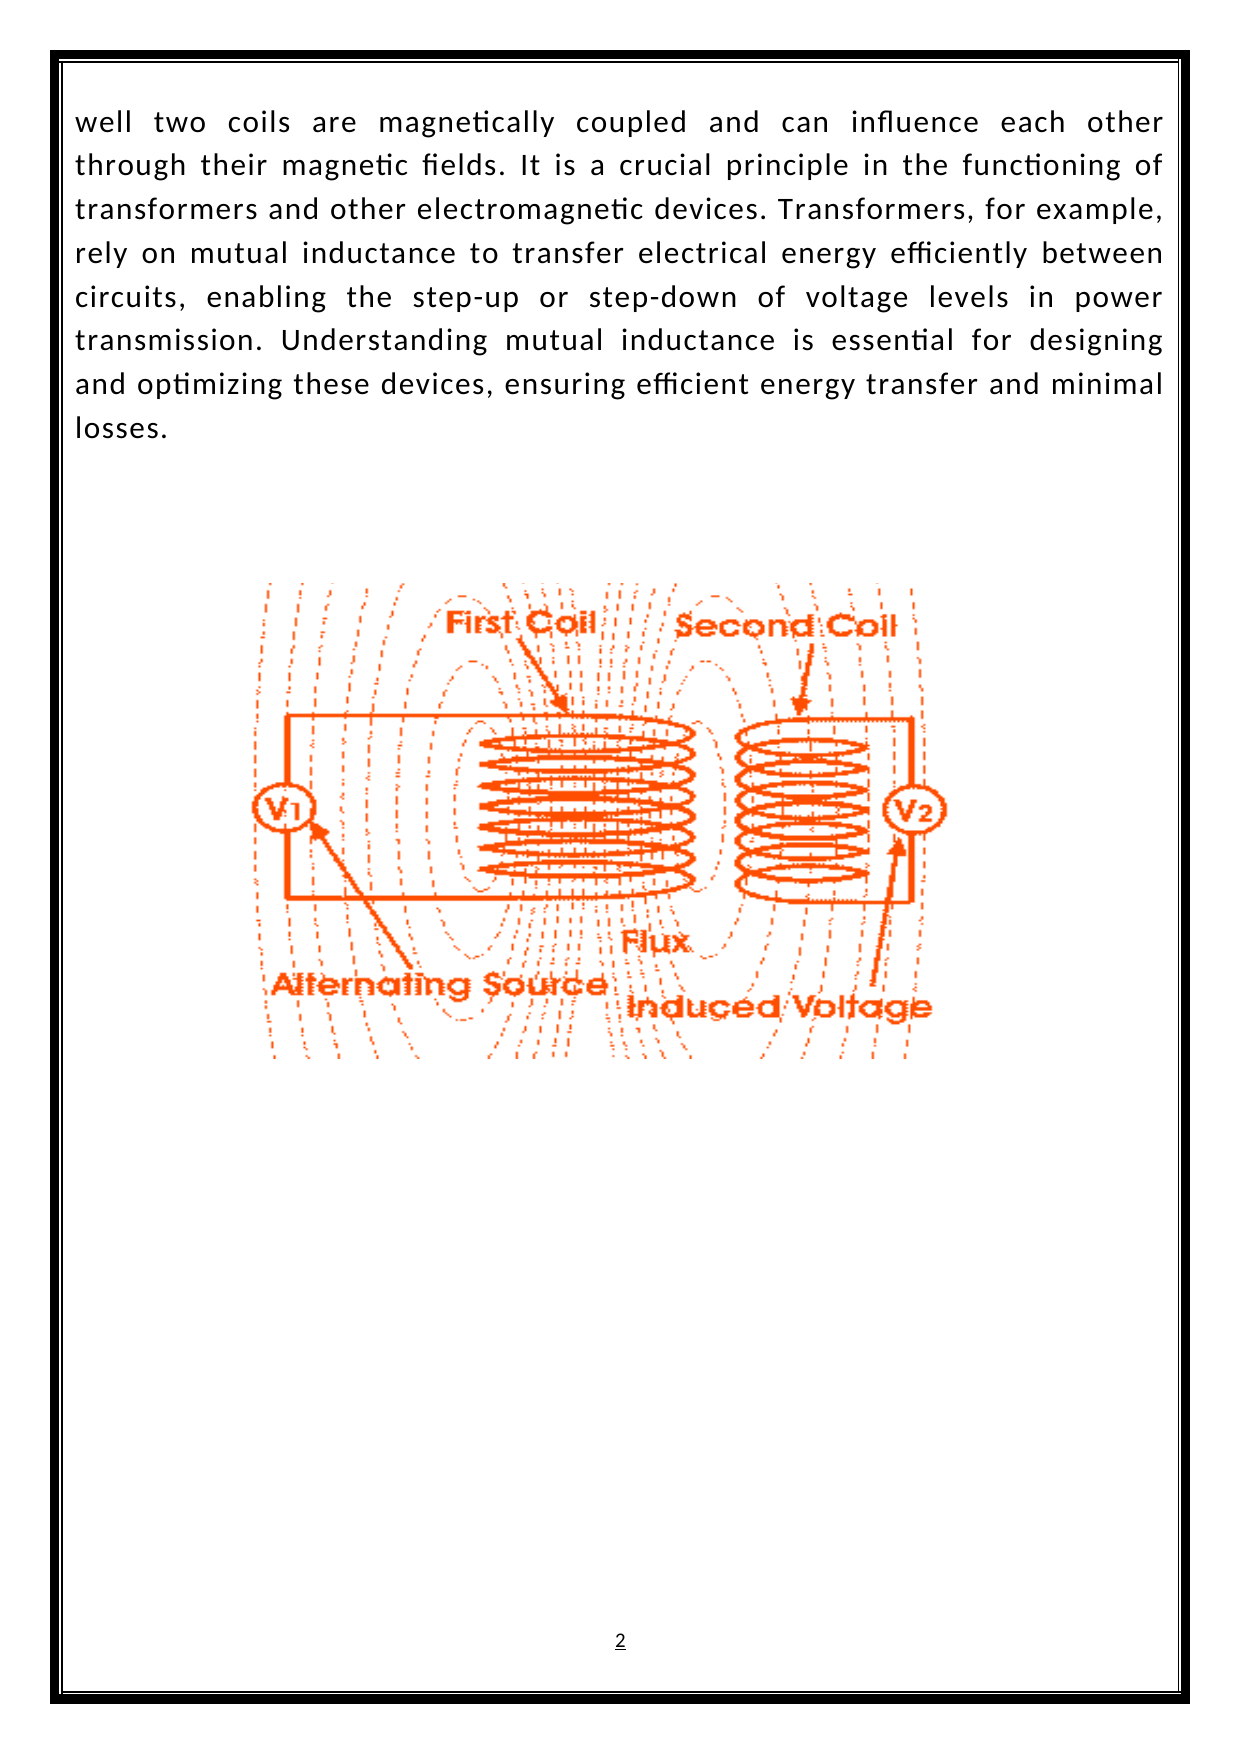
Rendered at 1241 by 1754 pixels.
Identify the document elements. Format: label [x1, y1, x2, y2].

text [75, 102, 1165, 446]
picture [244, 583, 956, 1059]
